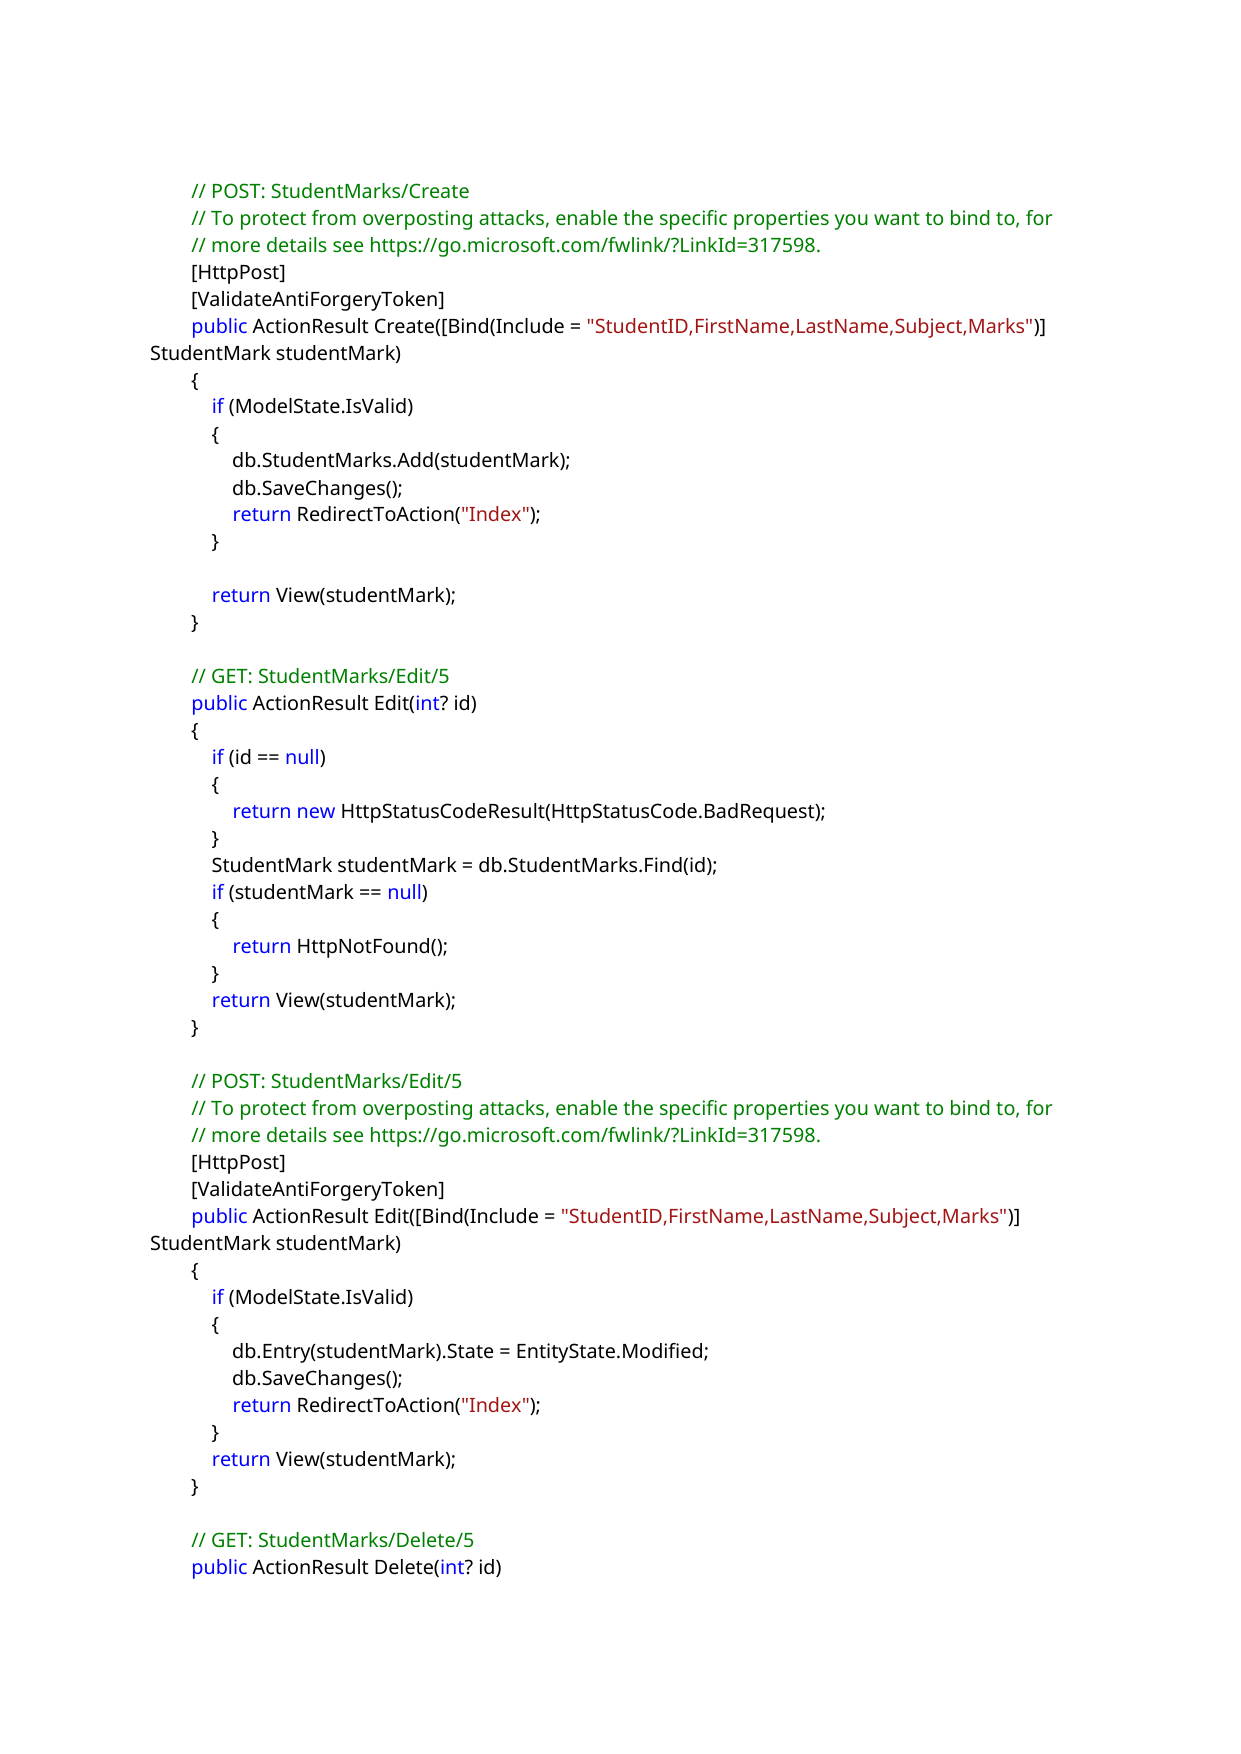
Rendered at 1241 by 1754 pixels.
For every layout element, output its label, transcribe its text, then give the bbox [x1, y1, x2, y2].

text { [150, 1256, 1090, 1283]
text // more details see https://go.microsoft.com/fwlink/?LinkId=317598. [150, 1121, 1090, 1148]
text [ValidateAntiForgeryToken] [150, 1175, 1090, 1202]
text } [150, 959, 1090, 986]
text if (id == null) [150, 743, 1090, 771]
text return View(studentMark); [150, 582, 1090, 609]
text public ActionResult Delete(int? id) [150, 1553, 1090, 1580]
text { [150, 717, 1090, 743]
text if (studentMark == null) [150, 878, 1090, 905]
text public ActionResult Create([Bind(Include = "StudentID,FirstName,LastName,Subject,Marks")] StudentMark studentMark) [150, 312, 1090, 366]
text if (ModelState.IsValid) [150, 1283, 1090, 1310]
text // GET: StudentMarks/Delete/5 [150, 1526, 1090, 1553]
text db.SaveChanges(); [150, 1364, 1090, 1391]
text db.SaveChanges(); [150, 474, 1090, 501]
text // POST: StudentMarks/Create [150, 177, 1090, 204]
text return HttpNotFound(); [150, 932, 1090, 959]
text public ActionResult Edit(int? id) [150, 689, 1090, 717]
text db.StudentMarks.Add(studentMark); [150, 447, 1090, 474]
text if (ModelState.IsValid) [150, 393, 1090, 420]
text // more details see https://go.microsoft.com/fwlink/?LinkId=317598. [150, 231, 1090, 258]
text // GET: StudentMarks/Edit/5 [150, 663, 1090, 689]
text { [150, 1310, 1090, 1337]
text db.Entry(studentMark).State = EntityState.Modified; [150, 1337, 1090, 1364]
text } [150, 1013, 1090, 1040]
text return RedirectToAction("Index"); [150, 501, 1090, 528]
text } [150, 824, 1090, 851]
text // POST: StudentMarks/Edit/5 [150, 1067, 1090, 1094]
text [ValidateAntiForgeryToken] [150, 285, 1090, 312]
text return RedirectToAction("Index"); [150, 1391, 1090, 1418]
text } [150, 1472, 1090, 1499]
text { [150, 905, 1090, 932]
text // To protect from overposting attacks, enable the specific properties you want to bind to, for [150, 204, 1090, 231]
text StudentMark studentMark = db.StudentMarks.Find(id); [150, 851, 1090, 878]
text public ActionResult Edit([Bind(Include = "StudentID,FirstName,LastName,Subject,Marks")] StudentMark studentMark) [150, 1202, 1090, 1256]
text { [150, 771, 1090, 797]
text [HttpPost] [150, 1148, 1090, 1175]
text } [150, 528, 1090, 555]
text { [150, 366, 1090, 393]
text } [150, 609, 1090, 636]
text return new HttpStatusCodeResult(HttpStatusCode.BadRequest); [150, 797, 1090, 824]
text { [150, 420, 1090, 447]
text // To protect from overposting attacks, enable the specific properties you want to bind to, for [150, 1094, 1090, 1121]
text return View(studentMark); [150, 986, 1090, 1013]
text [HttpPost] [150, 258, 1090, 285]
text return View(studentMark); [150, 1445, 1090, 1472]
text } [150, 1418, 1090, 1445]
